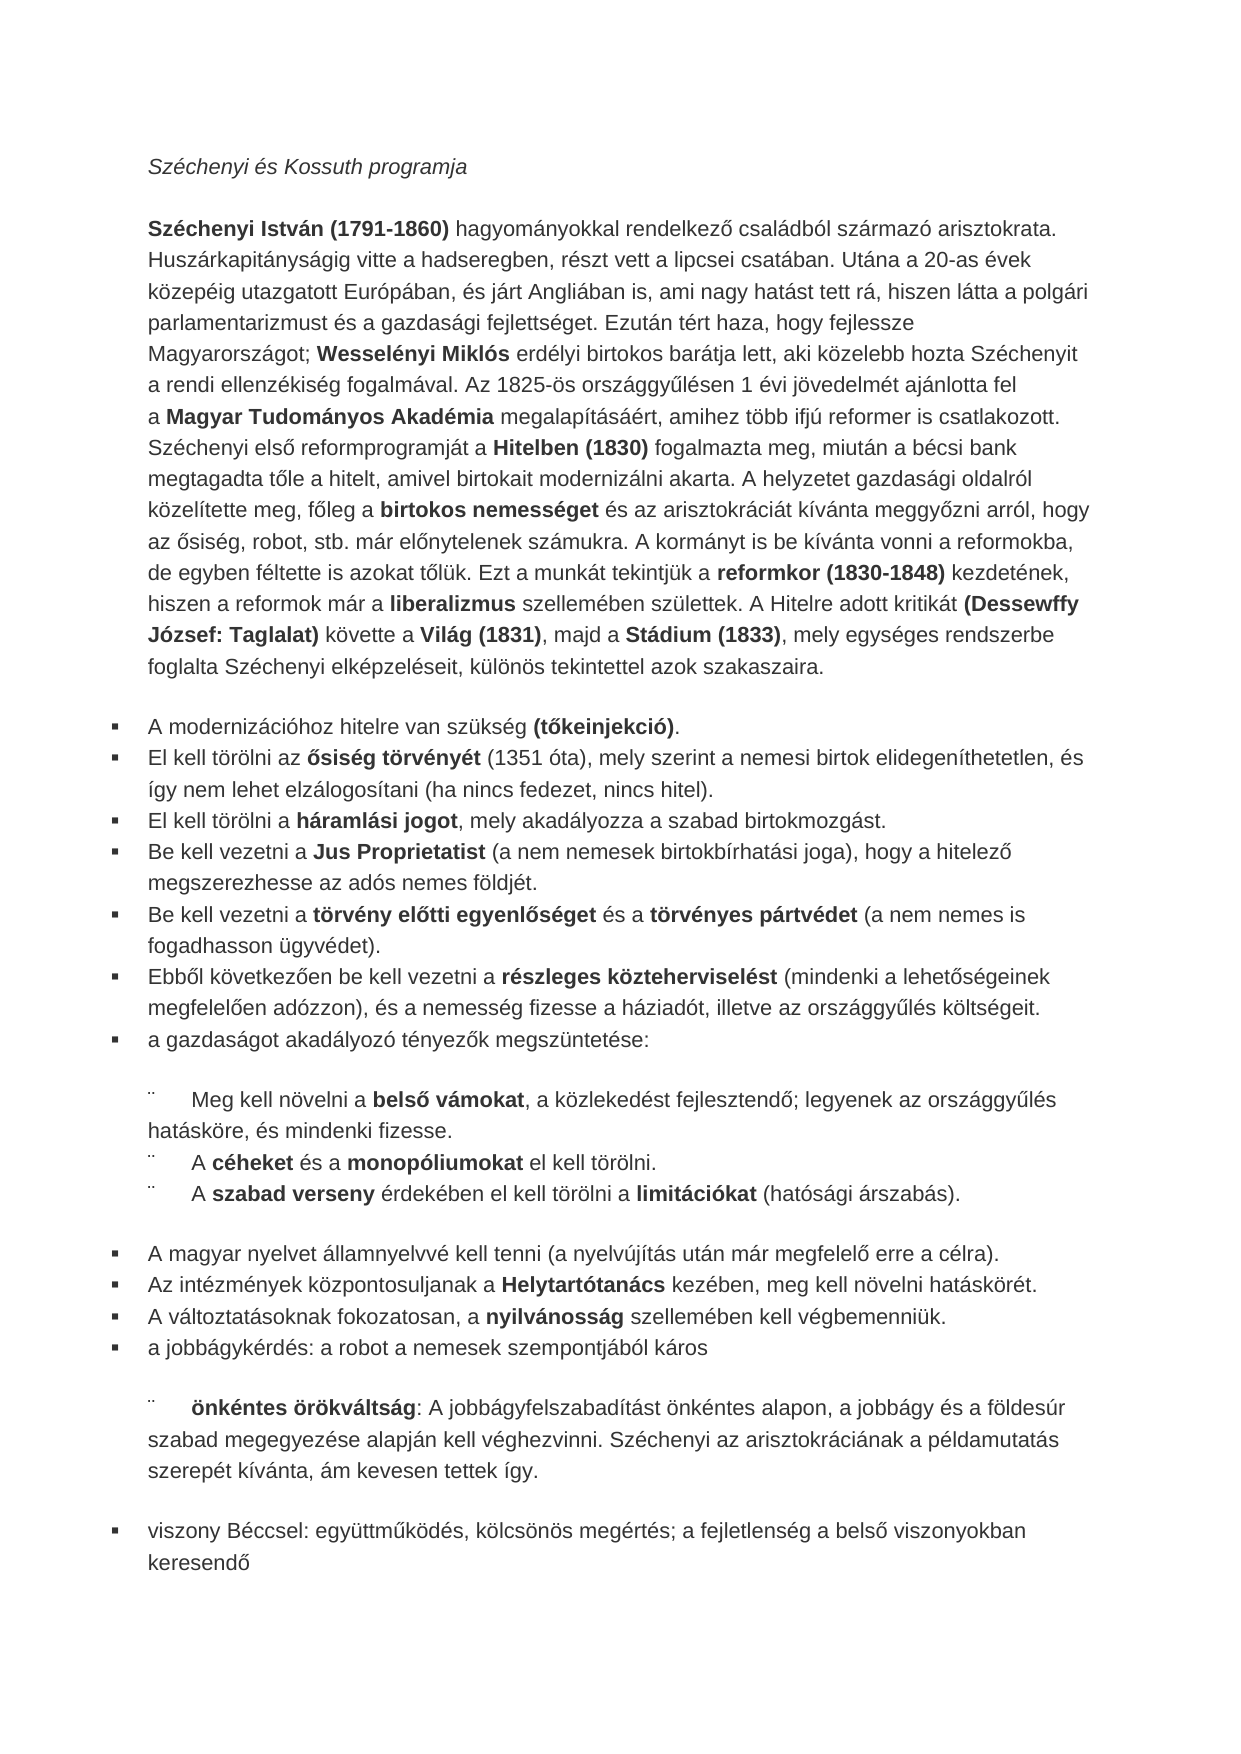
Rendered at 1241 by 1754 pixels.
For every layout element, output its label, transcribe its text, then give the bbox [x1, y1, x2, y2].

text ¨ A szabad verseny érdekében el kell törölni a limitációkat (hatósági árszabás). [148, 1175, 1093, 1206]
text Széchenyi István (1791-1860) hagyományokkal rendelkező családból származó arisztokrata. Huszárkapitányságig vitte a hadseregben, részt vett a lipcsei csatában. Utána a 20-as évek közepéig utazgatott Európában, és járt Angliában is, ami nagy hatást tett rá, hiszen látta a polgári parlamentarizmust és a gazdasági fejlettséget. Ezután tért haza, hogy fejlessze Magyarországot; Wesselényi Miklós erdélyi birtokos barátja lett, aki közelebb hozta Széchenyit a rendi ellenzékiség fogalmával. Az 1825-ös országgyűlésen 1 évi jövedelmét ajánlotta fel a Magyar Tudományos Akadémia megalapításáért, amihez több ifjú reformer is csatlakozott. [148, 210, 1093, 429]
list A változtatásoknak fokozatosan, a nyilvánosság szellemében kell végbemenniük. [110, 1298, 1093, 1329]
list A modernizációhoz hitelre van szükség (tőkeinjekció). [110, 708, 1093, 739]
list El kell törölni az ősiség törvényét (1351 óta), mely szerint a nemesi birtok elidegeníthetetlen, és így nem lehet elzálogosítani (ha nincs fedezet, nincs hitel). [110, 739, 1093, 802]
list Be kell vezetni a törvény előtti egyenlőséget és a törvényes pártvédet (a nem nemes is fogadhasson ügyvédet). [110, 896, 1093, 958]
list Az intézmények központosuljanak a Helytartótanács kezében, meg kell növelni hatáskörét. [110, 1266, 1093, 1298]
list Be kell vezetni a Jus Proprietatist (a nem nemesek birtokbírhatási joga), hogy a hitelező megszerezhesse az adós nemes földjét. [110, 833, 1093, 896]
list a gazdaságot akadályozó tényezők megszüntetése: [110, 1021, 1093, 1052]
list A magyar nyelvet államnyelvvé kell tenni (a nyelvújítás után már megfelelő erre a célra). [110, 1235, 1093, 1266]
list El kell törölni a háramlási jogot, mely akadályozza a szabad birtokmozgást. [110, 802, 1093, 833]
list viszony Béccsel: együttműködés, kölcsönös megértés; a fejletlenség a belső viszonyokban keresendő [110, 1512, 1093, 1575]
text ¨ önkéntes örökváltság: A jobbágyfelszabadítást önkéntes alapon, a jobbágy és a földesúr szabad megegyezése alapján kell véghezvinni. Széchenyi az arisztokráciának a példamutatás szerepét kívánta, ám kevesen tettek így. [148, 1389, 1093, 1483]
text Széchenyi és Kossuth programja [148, 148, 1093, 179]
list a jobbágykérdés: a robot a nemesek szempontjából káros [110, 1329, 1093, 1360]
text Széchenyi első reformprogramját a Hitelben (1830) fogalmazta meg, miután a bécsi bank megtagadta tőle a hitelt, amivel birtokait modernizálni akarta. A helyzetet gazdasági oldalról közelítette meg, főleg a birtokos nemességet és az arisztokráciát kívánta meggyőzni arról, hogy az ősiség, robot, stb. már előnytelenek számukra. A kormányt is be kívánta vonni a reformokba, de egyben féltette is azokat tőlük. Ezt a munkát tekintjük a reformkor (1830-1848) kezdetének, hiszen a reformok már a liberalizmus szellemében születtek. A Hitelre adott kritikát (Dessewffy József: Taglalat) követte a Világ (1831), majd a Stádium (1833), mely egységes rendszerbe foglalta Széchenyi elképzeléseit, különös tekintettel azok szakaszaira. [148, 429, 1093, 679]
list Ebből következően be kell vezetni a részleges közteherviselést (mindenki a lehetőségeinek megfelelően adózzon), és a nemesség fizesse a háziadót, illetve az országgyűlés költségeit. [110, 958, 1093, 1021]
text ¨ A céheket és a monopóliumokat el kell törölni. [148, 1143, 1093, 1175]
text ¨ Meg kell növelni a belső vámokat, a közlekedést fejlesztendő; legyenek az országgyűlés hatásköre, és mindenki fizesse. [148, 1081, 1093, 1143]
